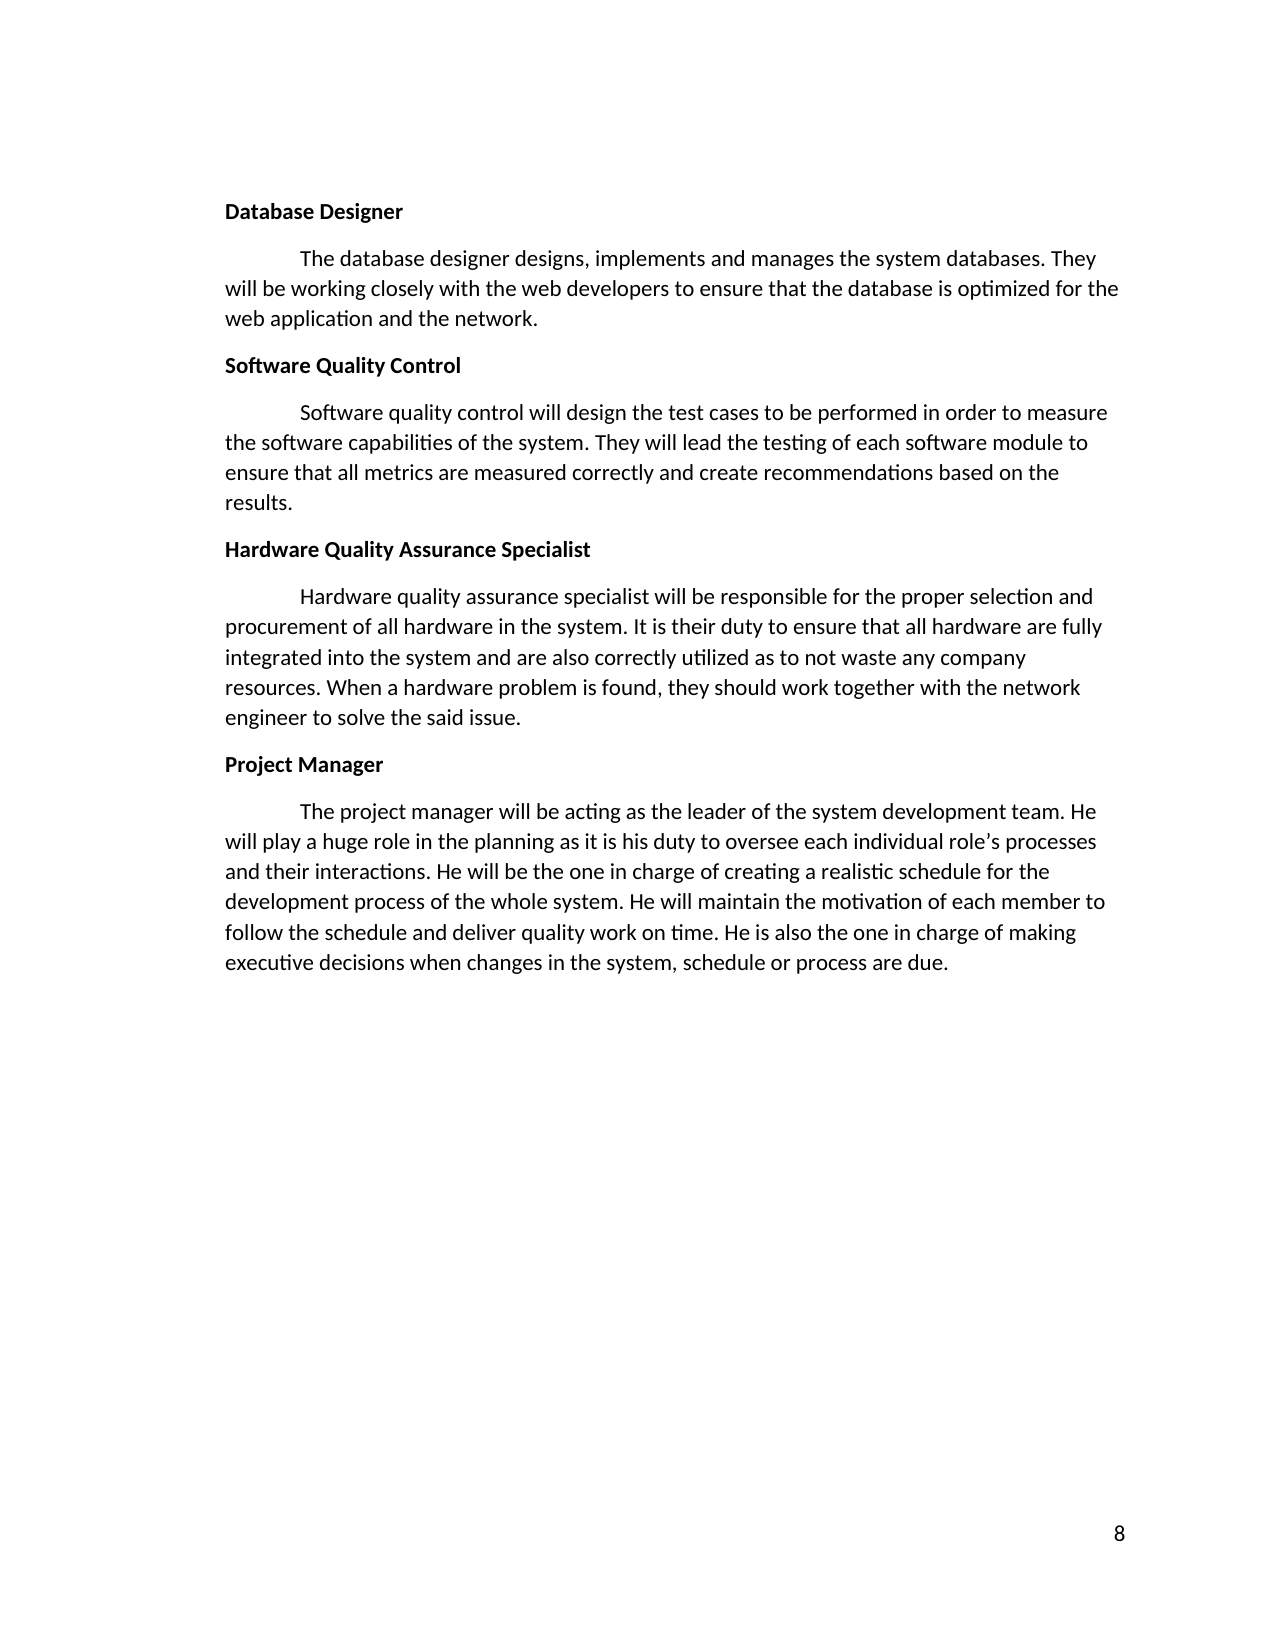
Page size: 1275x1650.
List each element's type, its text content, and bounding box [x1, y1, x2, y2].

text Project Manager [150, 750, 1125, 778]
text Hardware Quality Assurance Specialist [150, 535, 1125, 563]
text Database Designer [150, 197, 1125, 225]
text Software quality control will design the test cases to be performed in order to measure the software capabilities of the system. They will lead the testing of each software module to ensure that all metrics are measured correctly and create recommendations based on the results. [225, 398, 1125, 517]
text Software Quality Control [150, 351, 1125, 379]
text The project manager will be acting as the leader of the system development team. He will play a huge role in the planning as it is his duty to oversee each individual role’s processes and their interactions. He will be the one in charge of creating a realistic schedule for the development process of the whole system. He will maintain the motivation of each member to follow the schedule and deliver quality work on time. He is also the one in charge of making executive decisions when changes in the system, schedule or process are due. [225, 797, 1125, 976]
text Hardware quality assurance specialist will be responsible for the proper selection and procurement of all hardware in the system. It is their duty to ensure that all hardware are fully integrated into the system and are also correctly utilized as to not waste any company resources. When a hardware problem is found, they should work together with the network engineer to solve the said issue. [225, 582, 1125, 731]
text The database designer designs, implements and manages the system databases. They will be working closely with the web developers to ensure that the database is optimized for the web application and the network. [225, 244, 1125, 332]
